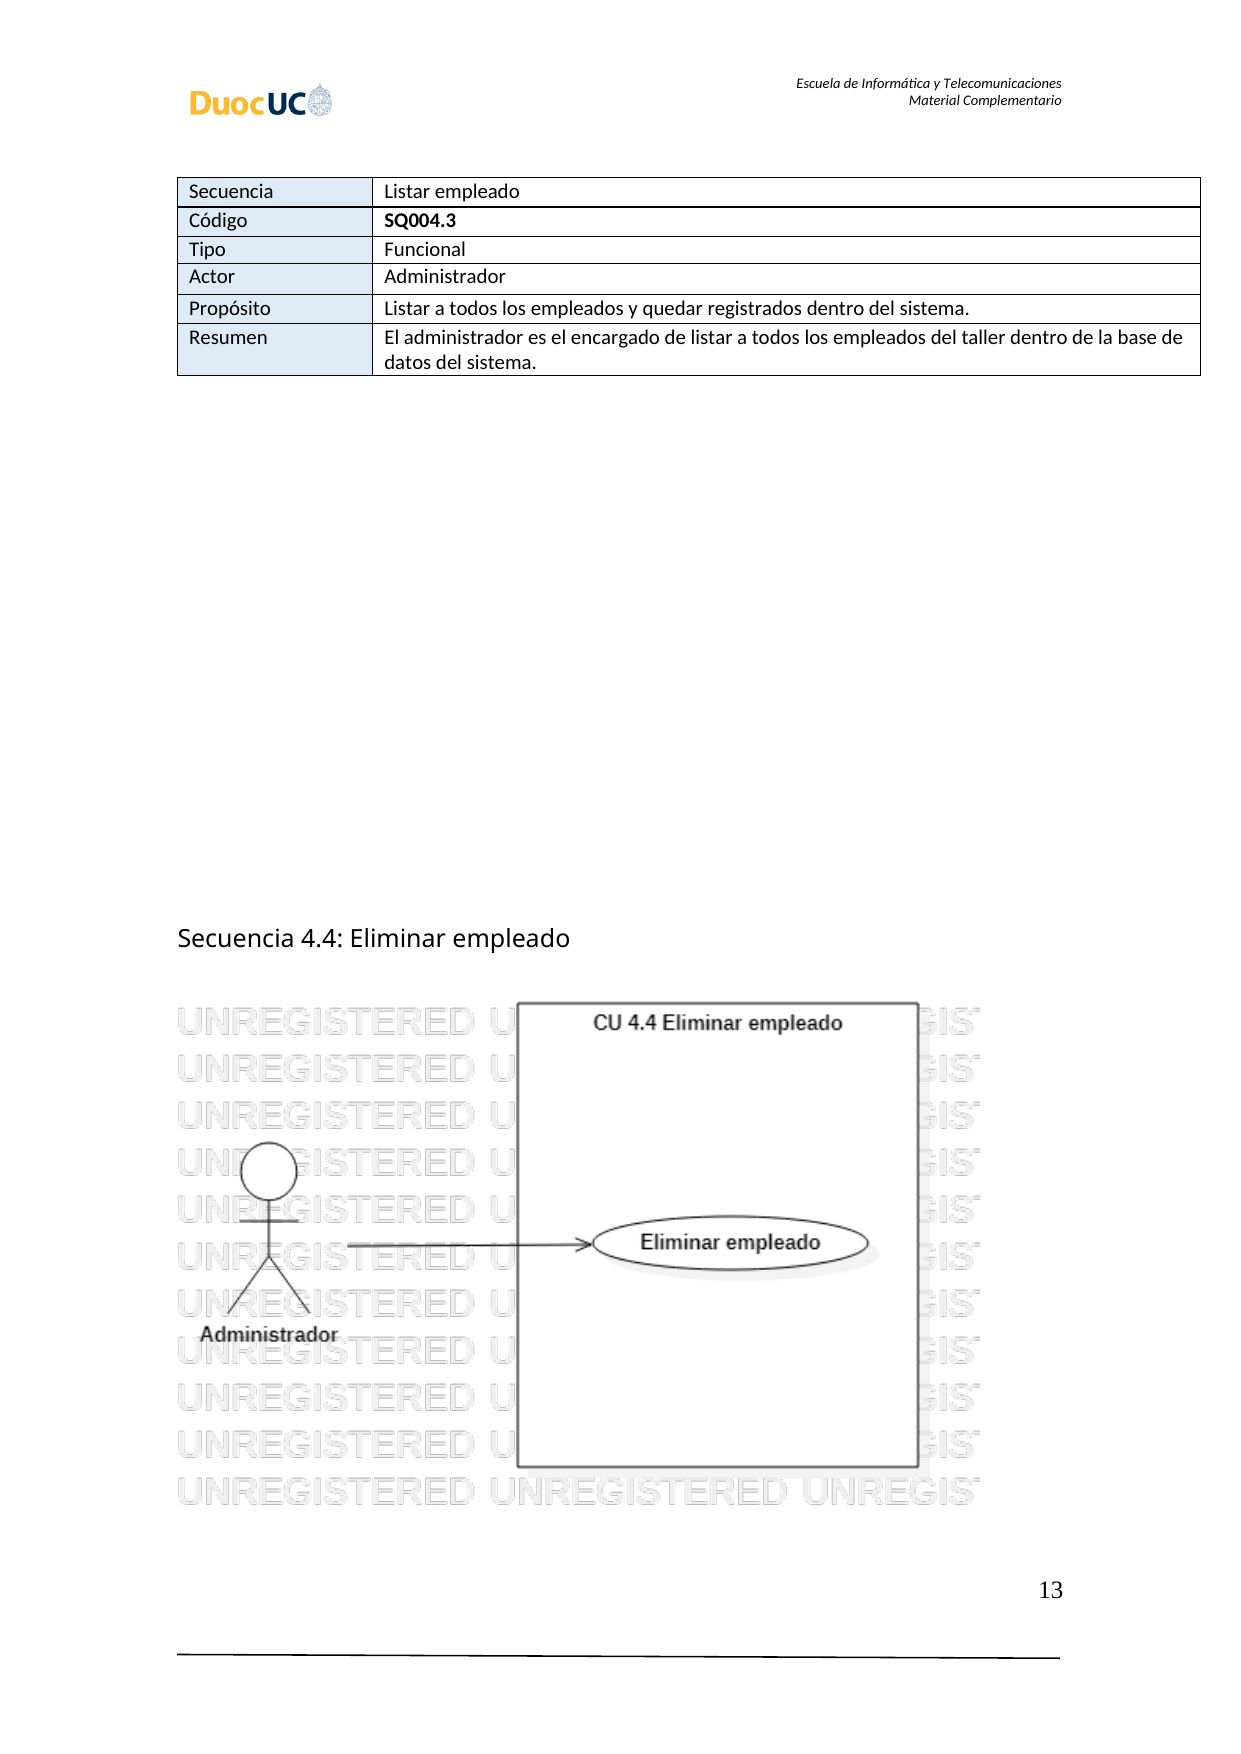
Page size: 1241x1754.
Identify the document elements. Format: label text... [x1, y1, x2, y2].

picture [177, 989, 981, 1530]
table_cell Administrador [373, 264, 1200, 294]
table_cell Propósito [178, 295, 372, 323]
table_cell Actor [178, 264, 372, 294]
table_cell Listar a todos los empleados y quedar registrados dentro del sistema. [373, 295, 1200, 323]
text Secuencia 4.4: Eliminar empleado [177, 921, 1063, 955]
table_header Listar empleado [373, 178, 1200, 206]
table_cell Funcional [373, 237, 1200, 263]
picture [183, 80, 337, 119]
table_header Secuencia [178, 178, 372, 206]
table_cell SQ004.3 [373, 208, 1200, 236]
table_cell Código [178, 208, 372, 236]
table_cell El administrador es el encargado de listar a todos los empleados del taller dentro de la base de datos del sistema. [373, 324, 1200, 375]
table_cell Tipo [178, 237, 372, 263]
table_cell Resumen [178, 324, 372, 375]
